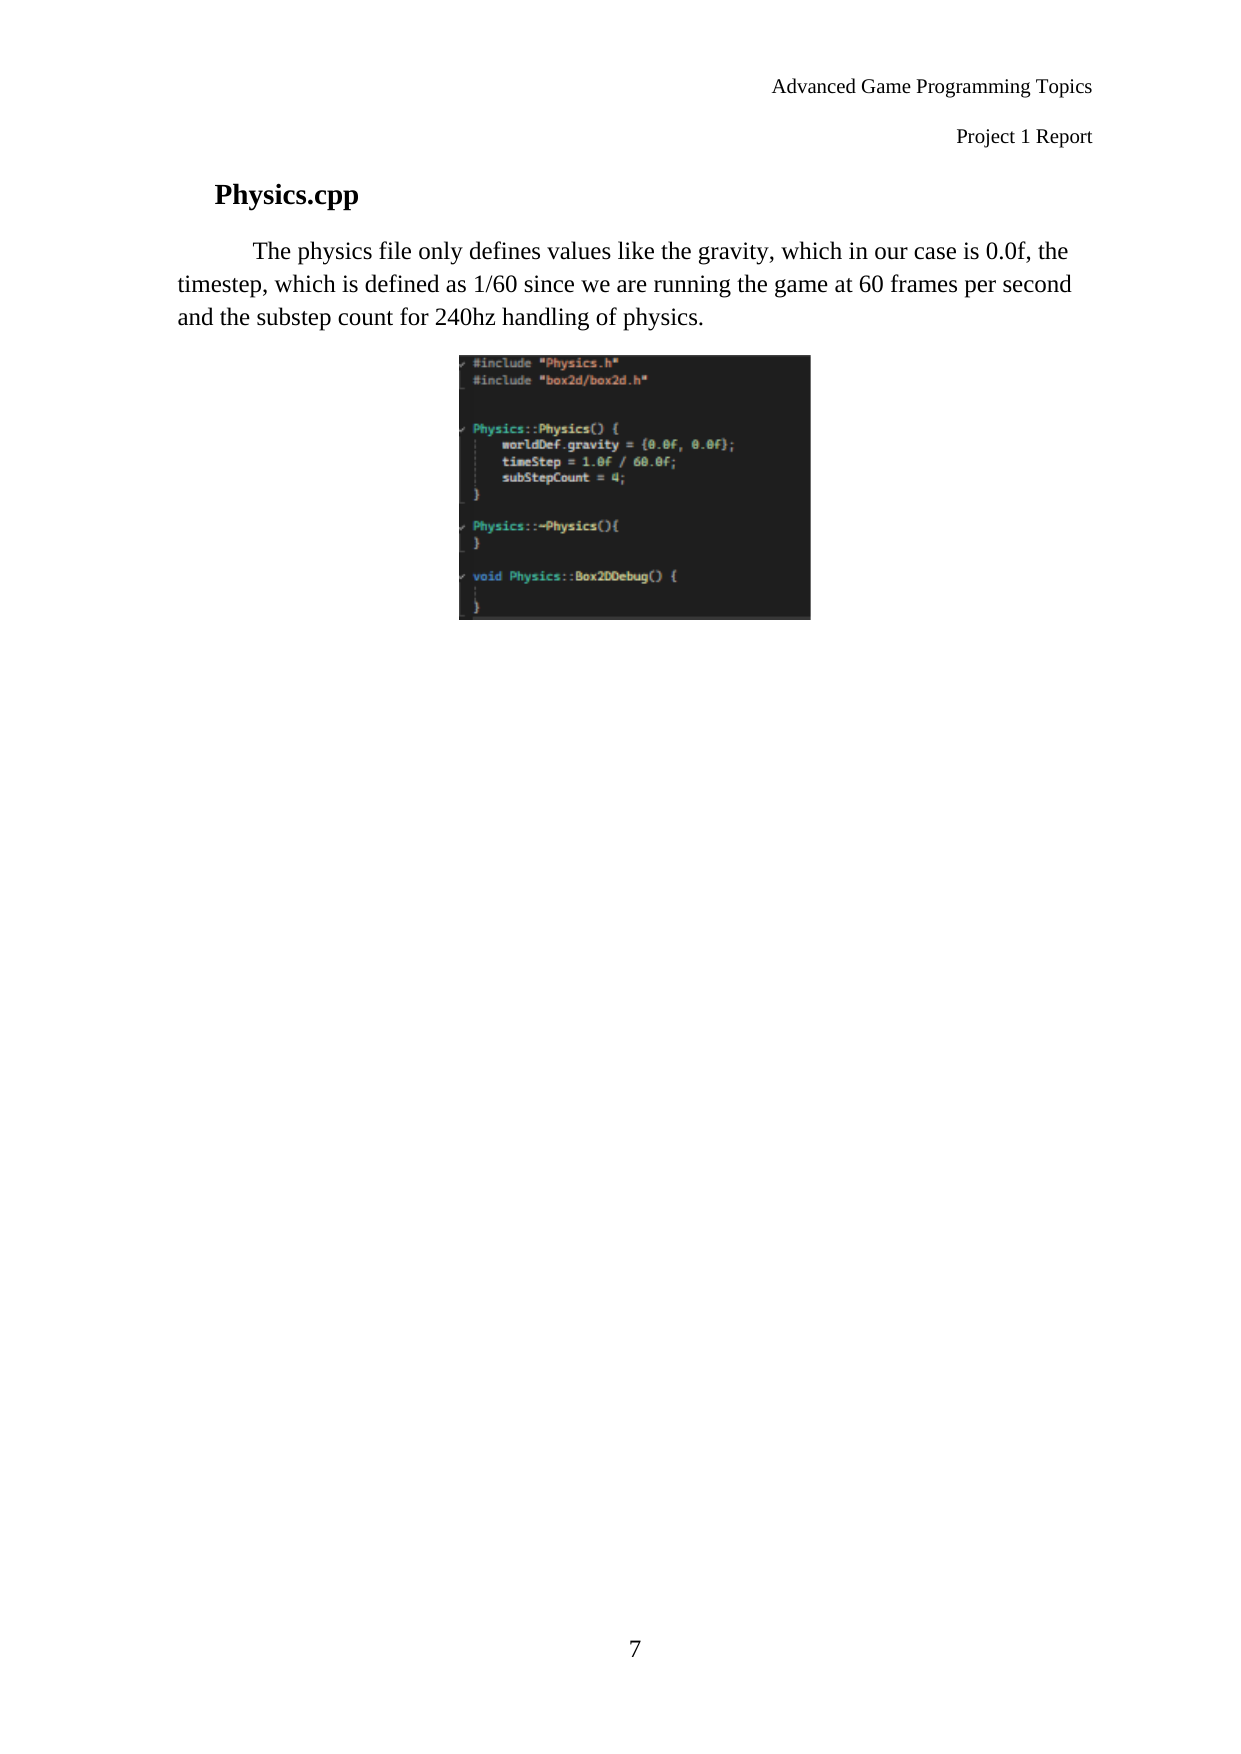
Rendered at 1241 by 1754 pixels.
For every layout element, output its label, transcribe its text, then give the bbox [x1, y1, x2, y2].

picture [459, 355, 811, 620]
text The physics file only defines values like the gravity, which in our case is 0.0f, the timestep, which is defined as 1/60 since we are running the game at 60 frames per second and the substep count for 240hz handling of physics. [177, 236, 1092, 331]
subtitle Physics.cpp [214, 177, 1092, 211]
